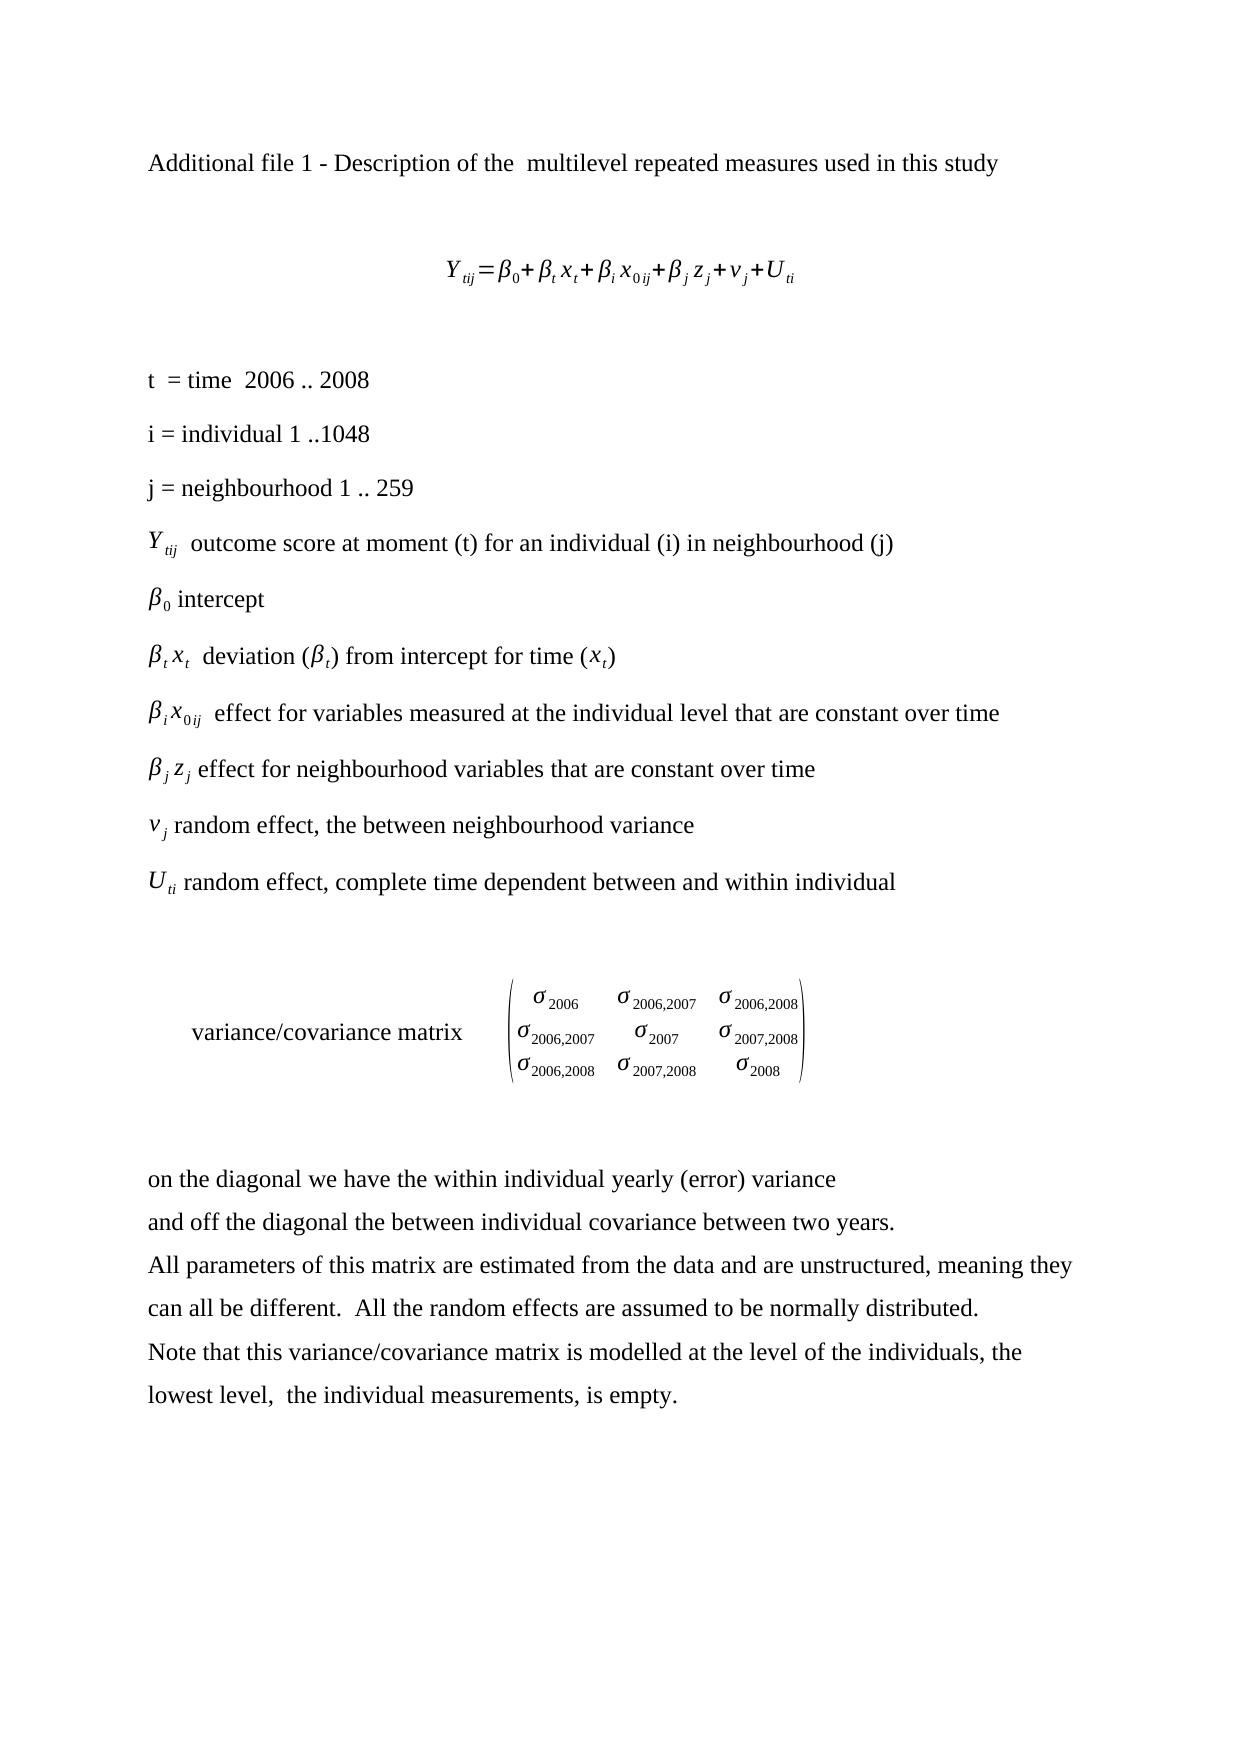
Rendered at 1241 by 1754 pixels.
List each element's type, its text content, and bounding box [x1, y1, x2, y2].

text effect for neighbourhood variables that are constant over time [148, 753, 1093, 785]
text variance/covariance matrix [148, 977, 1093, 1085]
text on the diagonal we have the within individual yearly (error) variance and off the diagonal the between individual covariance between two years. All parameters of this matrix are estimated from the data and are unstructured, meaning they can all be different. All the random effects are assumed to be normally distributed. Note that this variance/covariance matrix is modelled at the level of the individuals, the lowest level, the individual measurements, is empty. [148, 1164, 1093, 1450]
text Additional file 1 - Description of the multilevel repeated measures used in this study [148, 148, 1093, 176]
text random effect, the between neighbourhood variance [148, 810, 1093, 841]
text outcome score at moment (t) for an individual (i) in neighbourhood (j) [148, 527, 1093, 558]
text t = time 2006 .. 2008 [148, 366, 1093, 394]
text i = individual 1 ..1048 [148, 419, 1093, 448]
text j = neighbourhood 1 .. 259 [148, 473, 1093, 502]
text random effect, complete time dependent between and within individual [148, 866, 1093, 898]
text intercept [148, 583, 1093, 615]
text deviation () from intercept for time () [148, 640, 1093, 672]
text effect for variables measured at the individual level that are constant over time [148, 697, 1093, 728]
